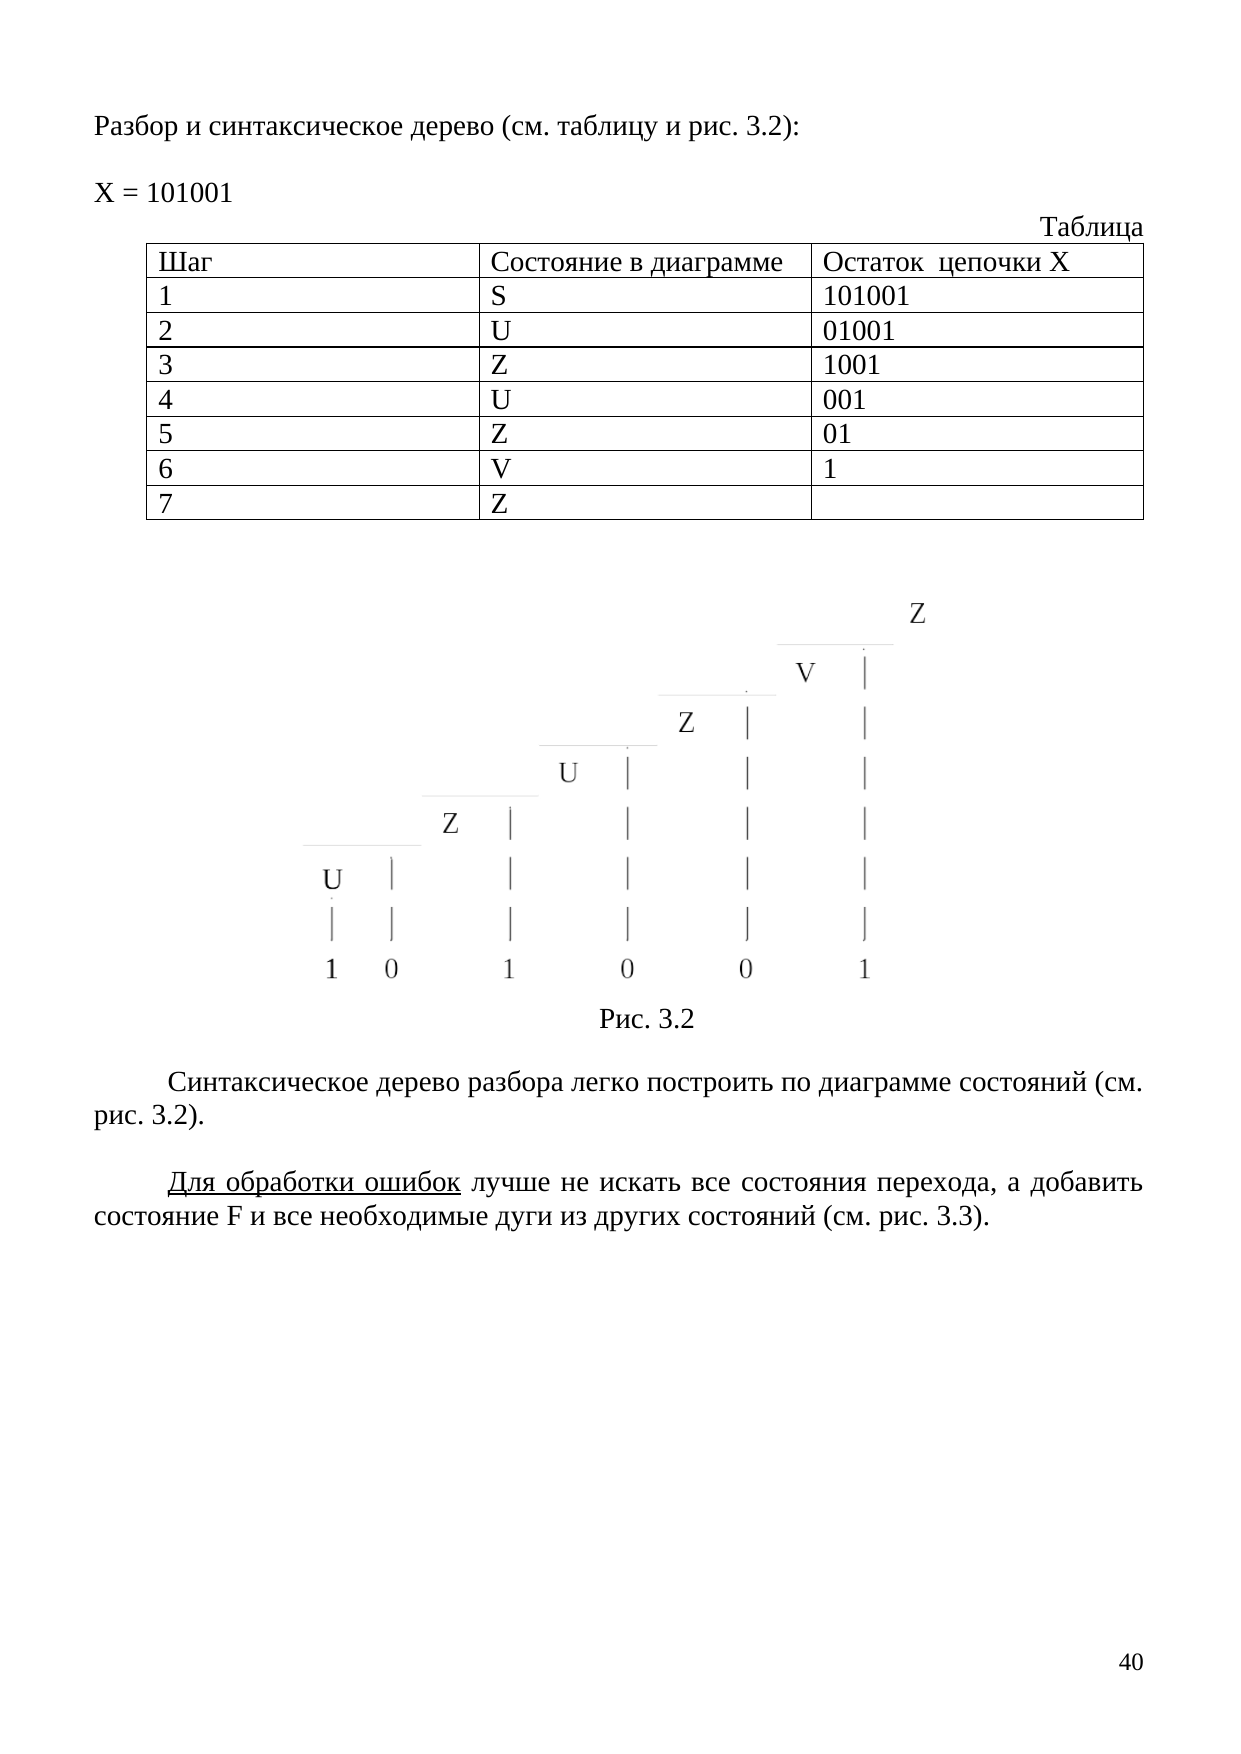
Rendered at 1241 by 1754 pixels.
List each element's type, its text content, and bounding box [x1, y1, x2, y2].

table_cell [812, 486, 1143, 519]
table_cell U [480, 313, 811, 346]
table_cell 1 [147, 278, 479, 312]
text Синтаксическое дерево разбора легко построить по диаграмме состояний (см. рис. 3.2). [94, 1064, 1144, 1131]
text Таблица [94, 209, 1144, 243]
table_cell 5 [147, 417, 479, 450]
table_header Остаток цепочки Х [812, 244, 1143, 277]
table_cell 1 [812, 451, 1143, 485]
table_header Состояние в диаграмме [480, 244, 811, 277]
table_cell S [480, 278, 811, 312]
table_cell Z [480, 348, 811, 381]
table_cell 4 [147, 382, 479, 416]
text X = 101001 [94, 176, 1144, 209]
table_cell 101001 [812, 278, 1143, 312]
table_cell 2 [147, 313, 479, 346]
text Для обработки ошибок лучше не искать все состояния перехода, а добавить состояние F и все необходимые дуги из других состояний (см. рис. 3.3). [94, 1164, 1144, 1231]
table_header Шаг [147, 244, 479, 277]
table_cell 1001 [812, 348, 1143, 381]
table_cell V [480, 451, 811, 485]
table_cell 01 [812, 417, 1143, 450]
table_cell 01001 [812, 313, 1143, 346]
table_cell 7 [147, 486, 479, 519]
table_cell 3 [147, 348, 479, 381]
text Рис. 3.2 [94, 1001, 1144, 1035]
table_cell Z [480, 417, 811, 450]
table_cell U [480, 382, 811, 416]
table_cell Z [480, 486, 811, 519]
table_cell 6 [147, 451, 479, 485]
table_cell 001 [812, 382, 1143, 416]
text Разбор и синтаксическое дерево (см. таблицу и рис. 3.2): [94, 108, 1144, 142]
